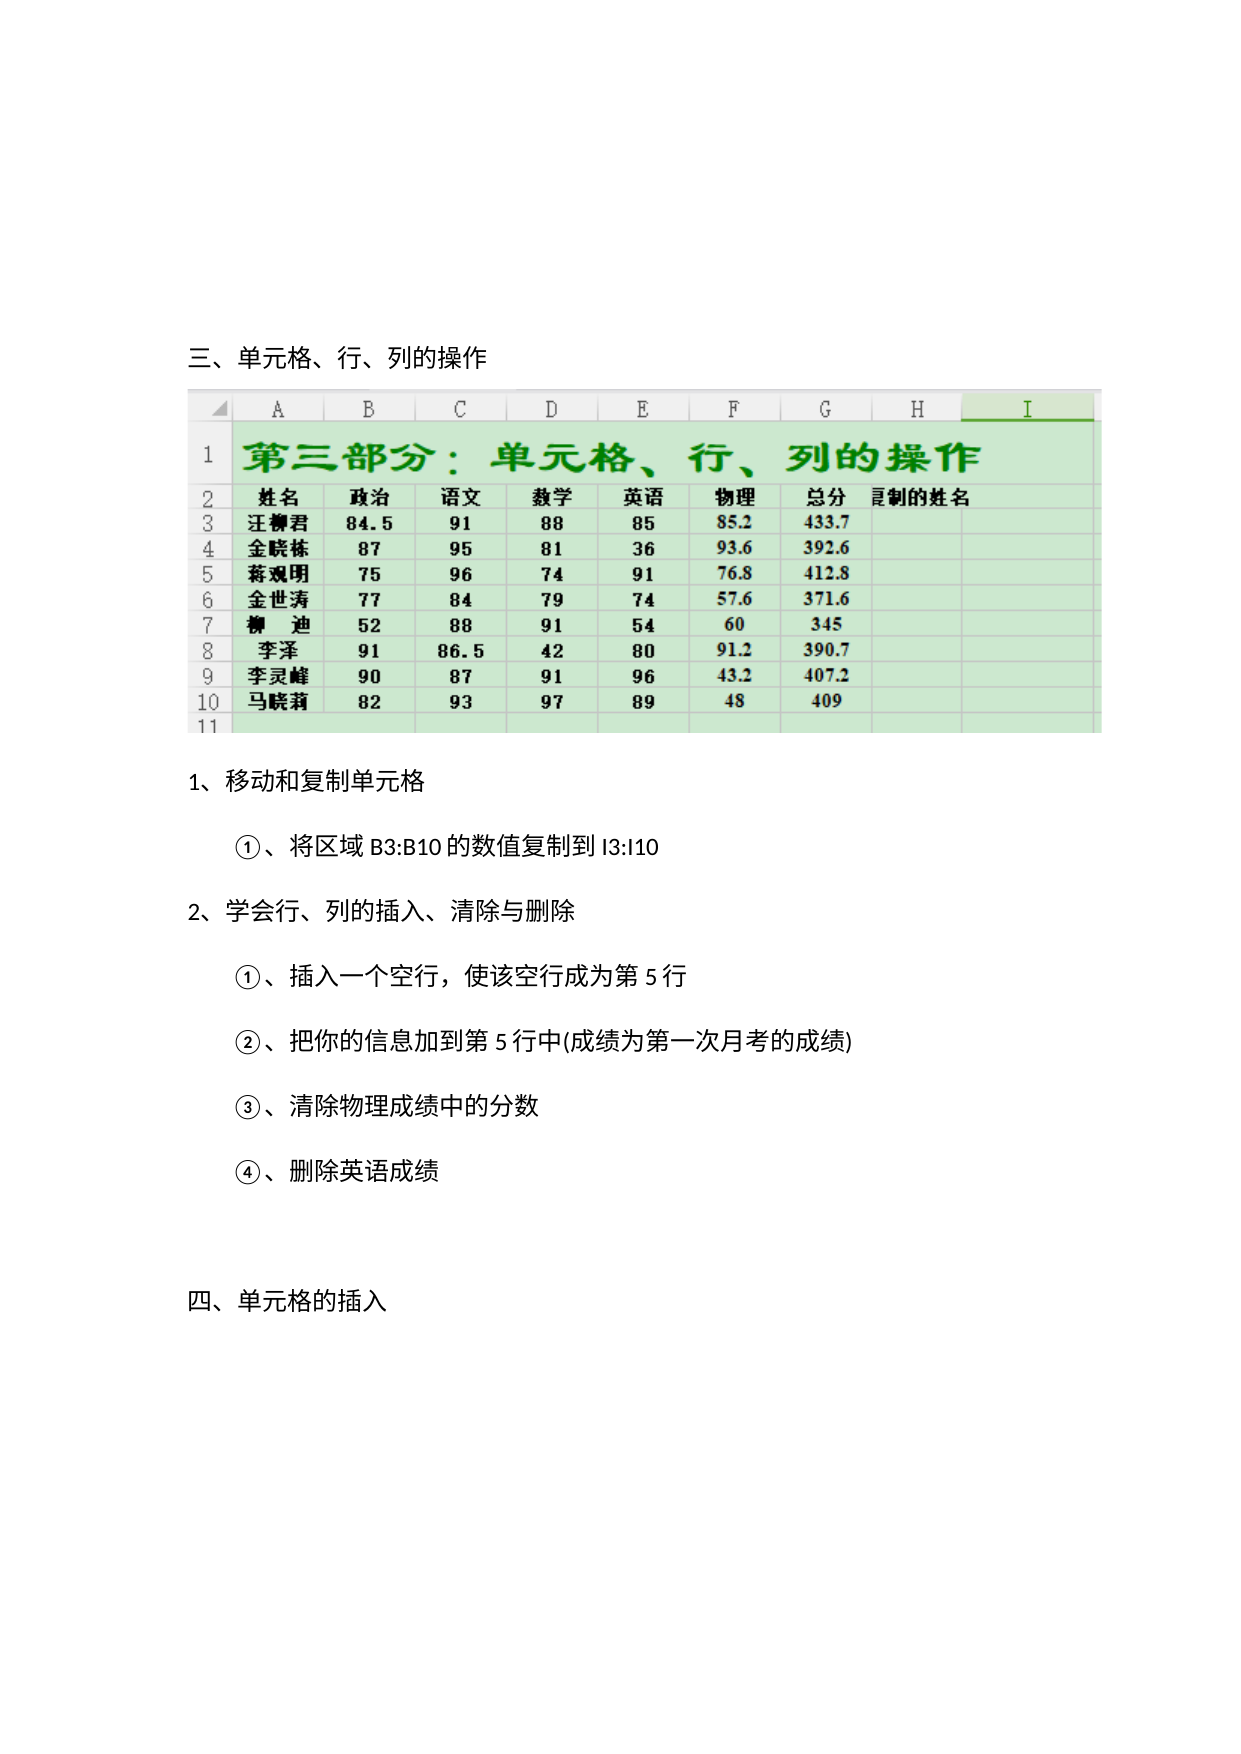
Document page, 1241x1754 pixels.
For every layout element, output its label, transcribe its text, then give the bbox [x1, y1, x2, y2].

list 单元格、行、列的操作 [187, 324, 1053, 389]
list 单元格的插入 [187, 1267, 1053, 1332]
list ④、删除英语成绩 [187, 1137, 1053, 1202]
list ③、清除物理成绩中的分数 [187, 1072, 1053, 1137]
list ①、将区域B3:B10的数值复制到I3:I10 [187, 812, 1053, 877]
list ②、把你的信息加到第5行中(成绩为第一次月考的成绩) [187, 1007, 1053, 1072]
picture [187, 389, 1102, 733]
list ①、插入一个空行，使该空行成为第5行 [187, 942, 1053, 1007]
list 1、移动和复制单元格 [187, 747, 1053, 812]
list 2、学会行、列的插入、清除与删除 [187, 877, 1053, 942]
